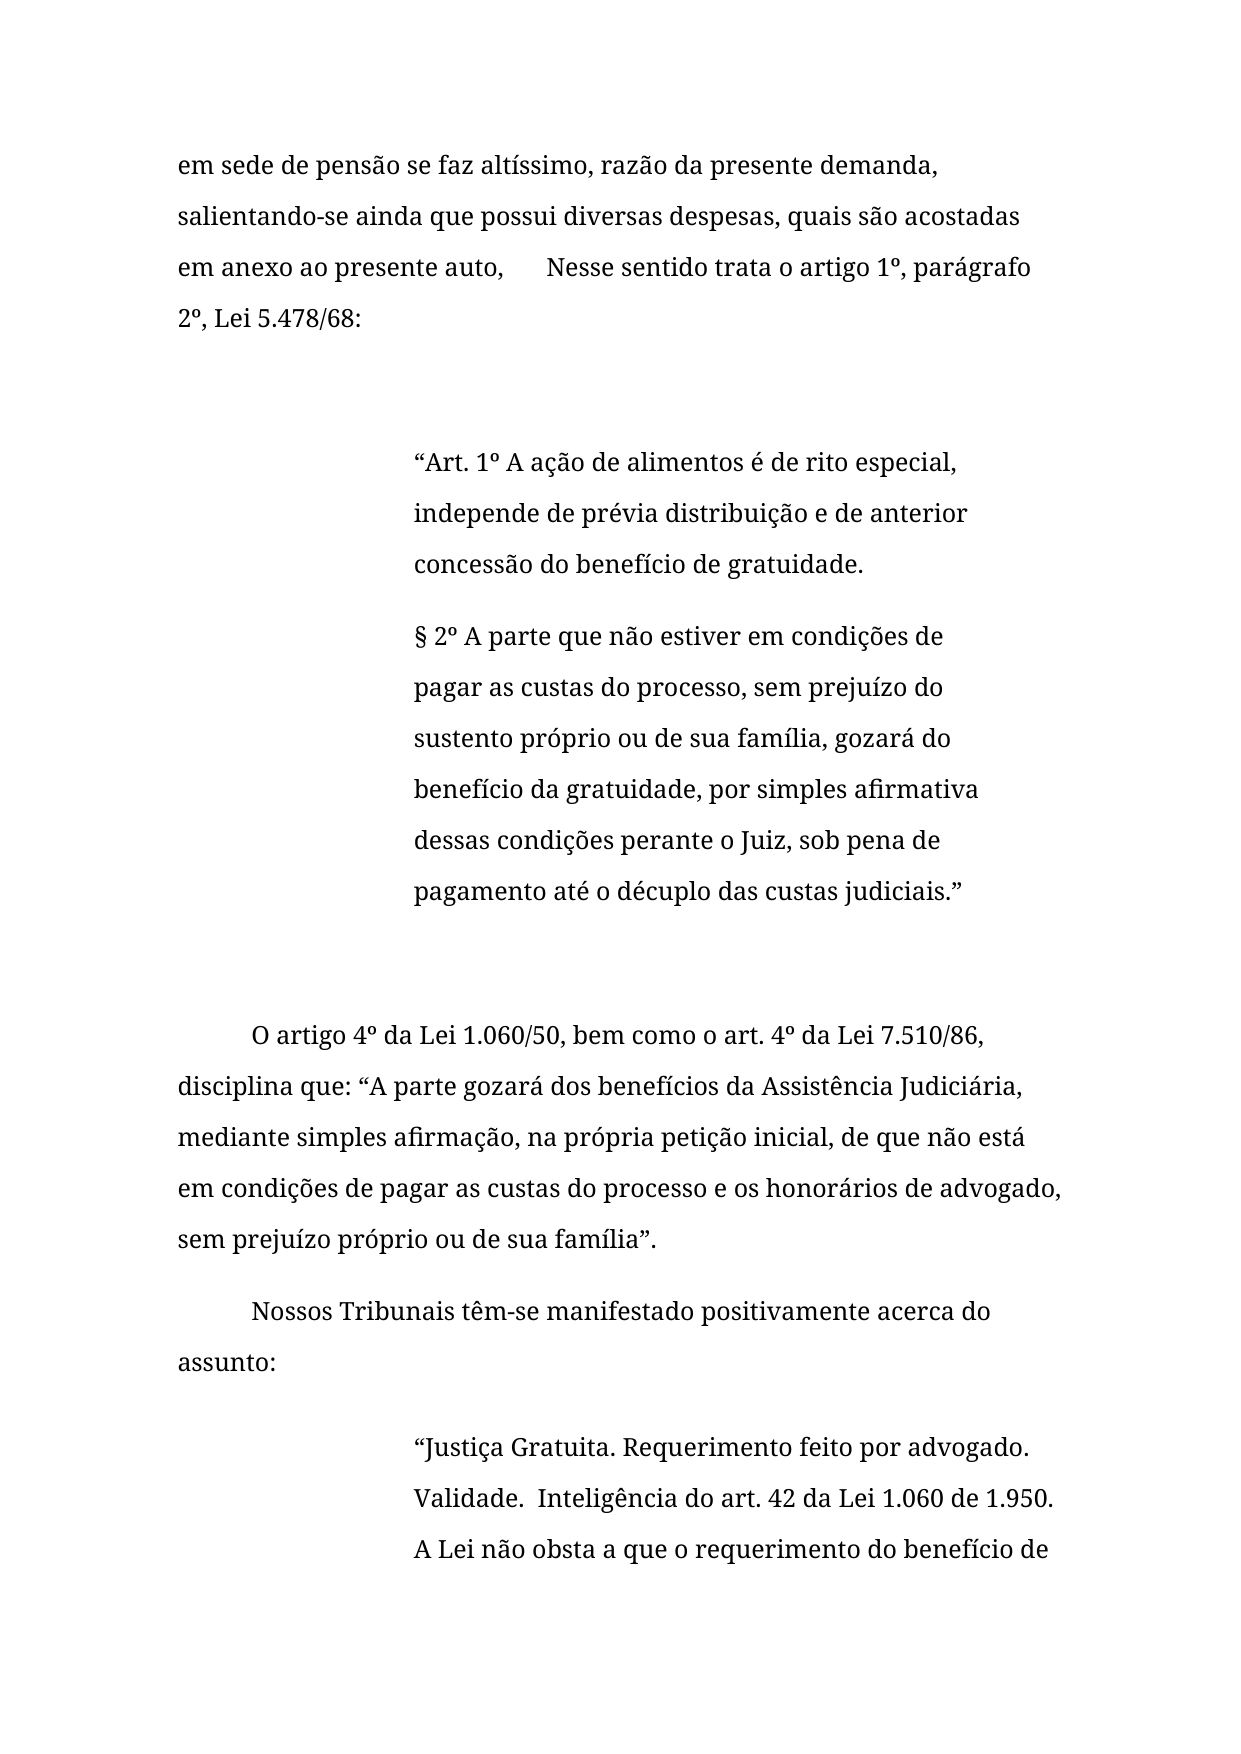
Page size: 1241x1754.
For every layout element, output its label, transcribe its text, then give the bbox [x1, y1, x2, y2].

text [413, 1429, 1063, 1565]
text O artigo 4º da Lei 1.060/50, bem como o art. 4º da Lei 7.510/86, disciplina que: “A parte gozará dos benefícios da Assistência Judiciária, mediante simples afirmação, na própria petição inicial, de que não está em condições de pagar as custas do processo e os honorários de advogado, sem prejuízo próprio ou de sua família”. [177, 1017, 1063, 1256]
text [177, 148, 1063, 335]
text § 2º A parte que não estiver em condições de pagar as custas do processo, sem prejuízo do sustento próprio ou de sua família, gozará do benefício da gratuidade, por simples afirmativa dessas condições perante o Juiz, sob pena de pagamento até o décuplo das custas judiciais.” [413, 618, 998, 908]
text Nossos Tribunais têm-se manifestado positivamente acerca do assunto: [177, 1293, 1063, 1378]
text “Art. 1º A ação de alimentos é de rito especial, independe de prévia distribuição e de anterior concessão do benefício de gratuidade. [413, 444, 998, 581]
